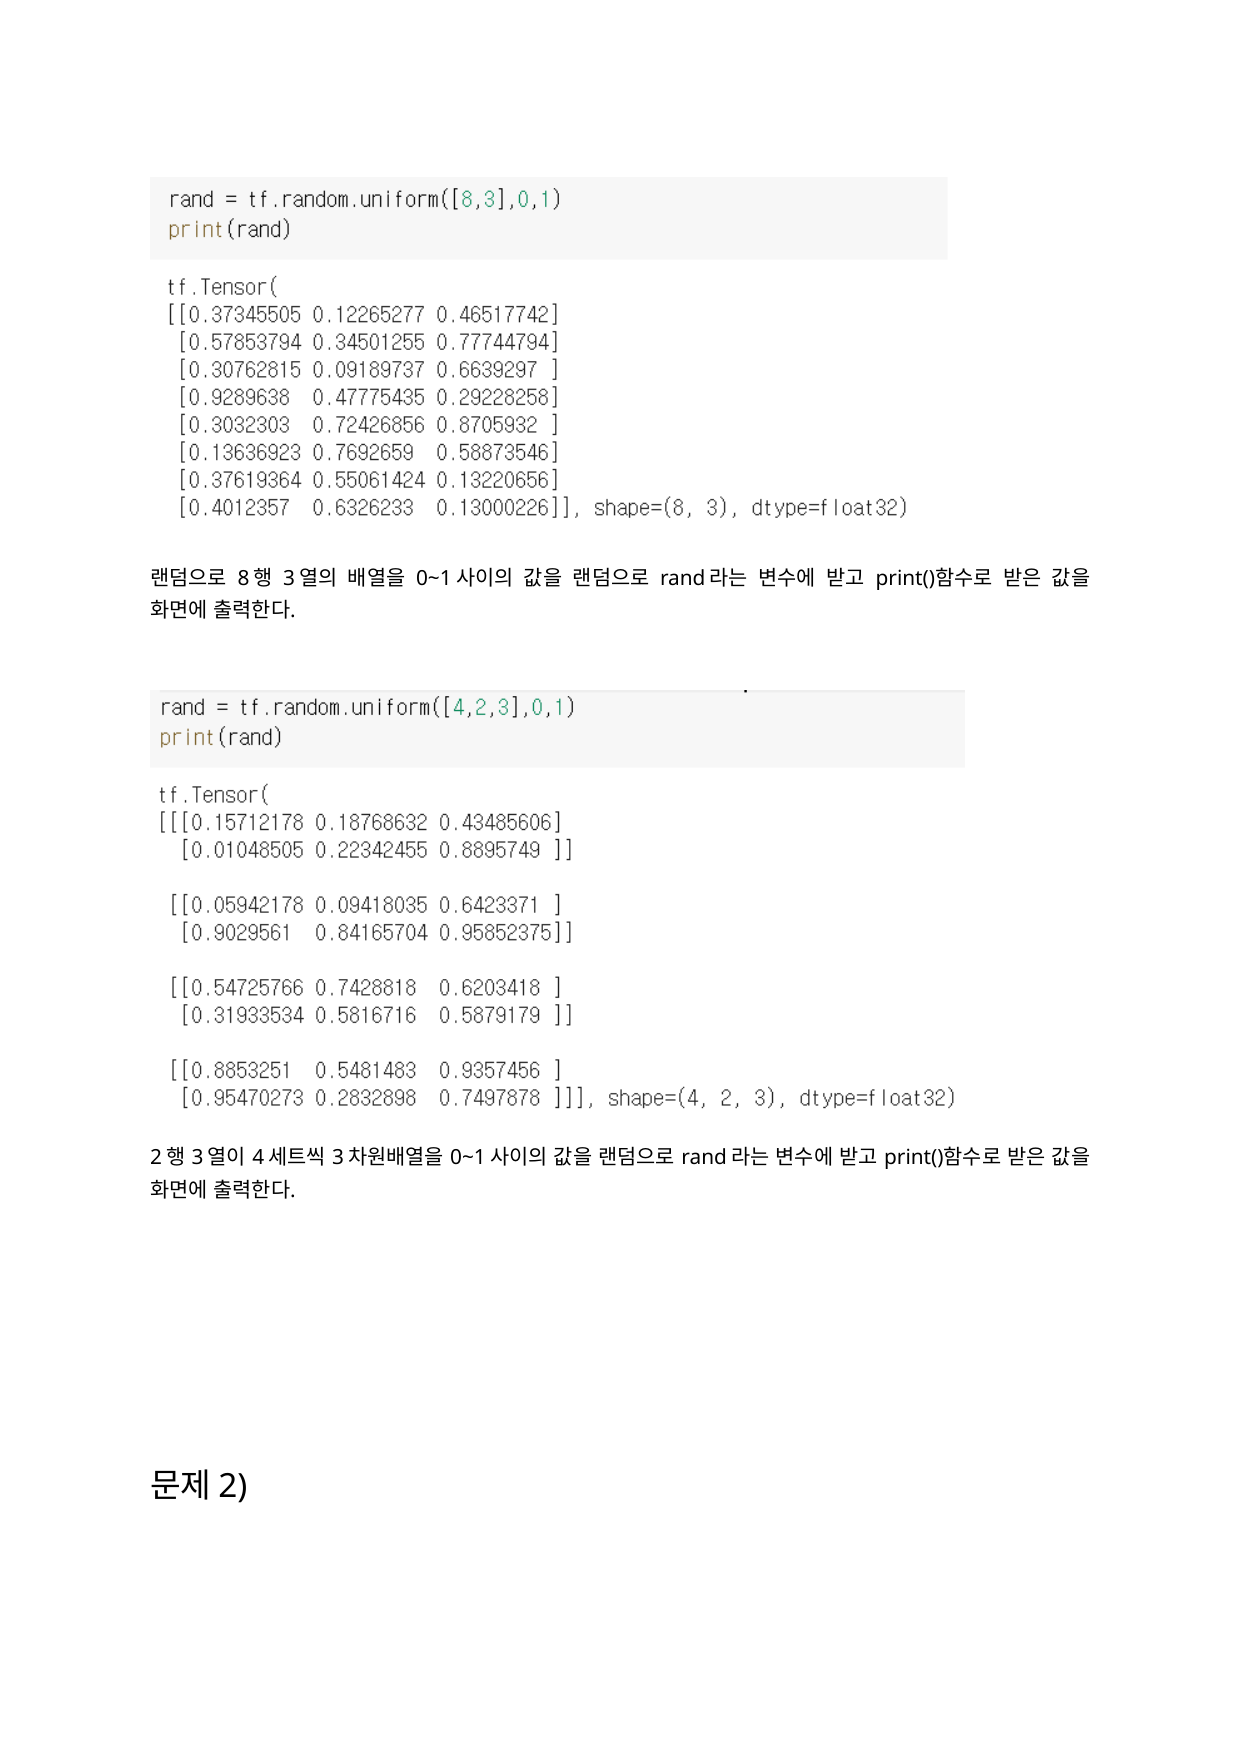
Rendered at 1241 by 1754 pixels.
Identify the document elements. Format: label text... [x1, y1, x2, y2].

picture [150, 177, 948, 543]
picture [150, 690, 965, 1122]
text 문제2) [150, 1459, 1090, 1507]
text 랜덤으로 8행 3열의 배열을 0~1사이의 값을 랜덤으로 rand라는 변수에 받고 print()함수로 받은 값을 화면에 출력한다. [150, 561, 1090, 624]
text 2행 3열이 4세트씩 3차원배열을 0~1사이의 값을 랜덤으로 rand라는 변수에 받고 print()함수로 받은 값을 화면에 출력한다. [150, 1141, 1090, 1203]
